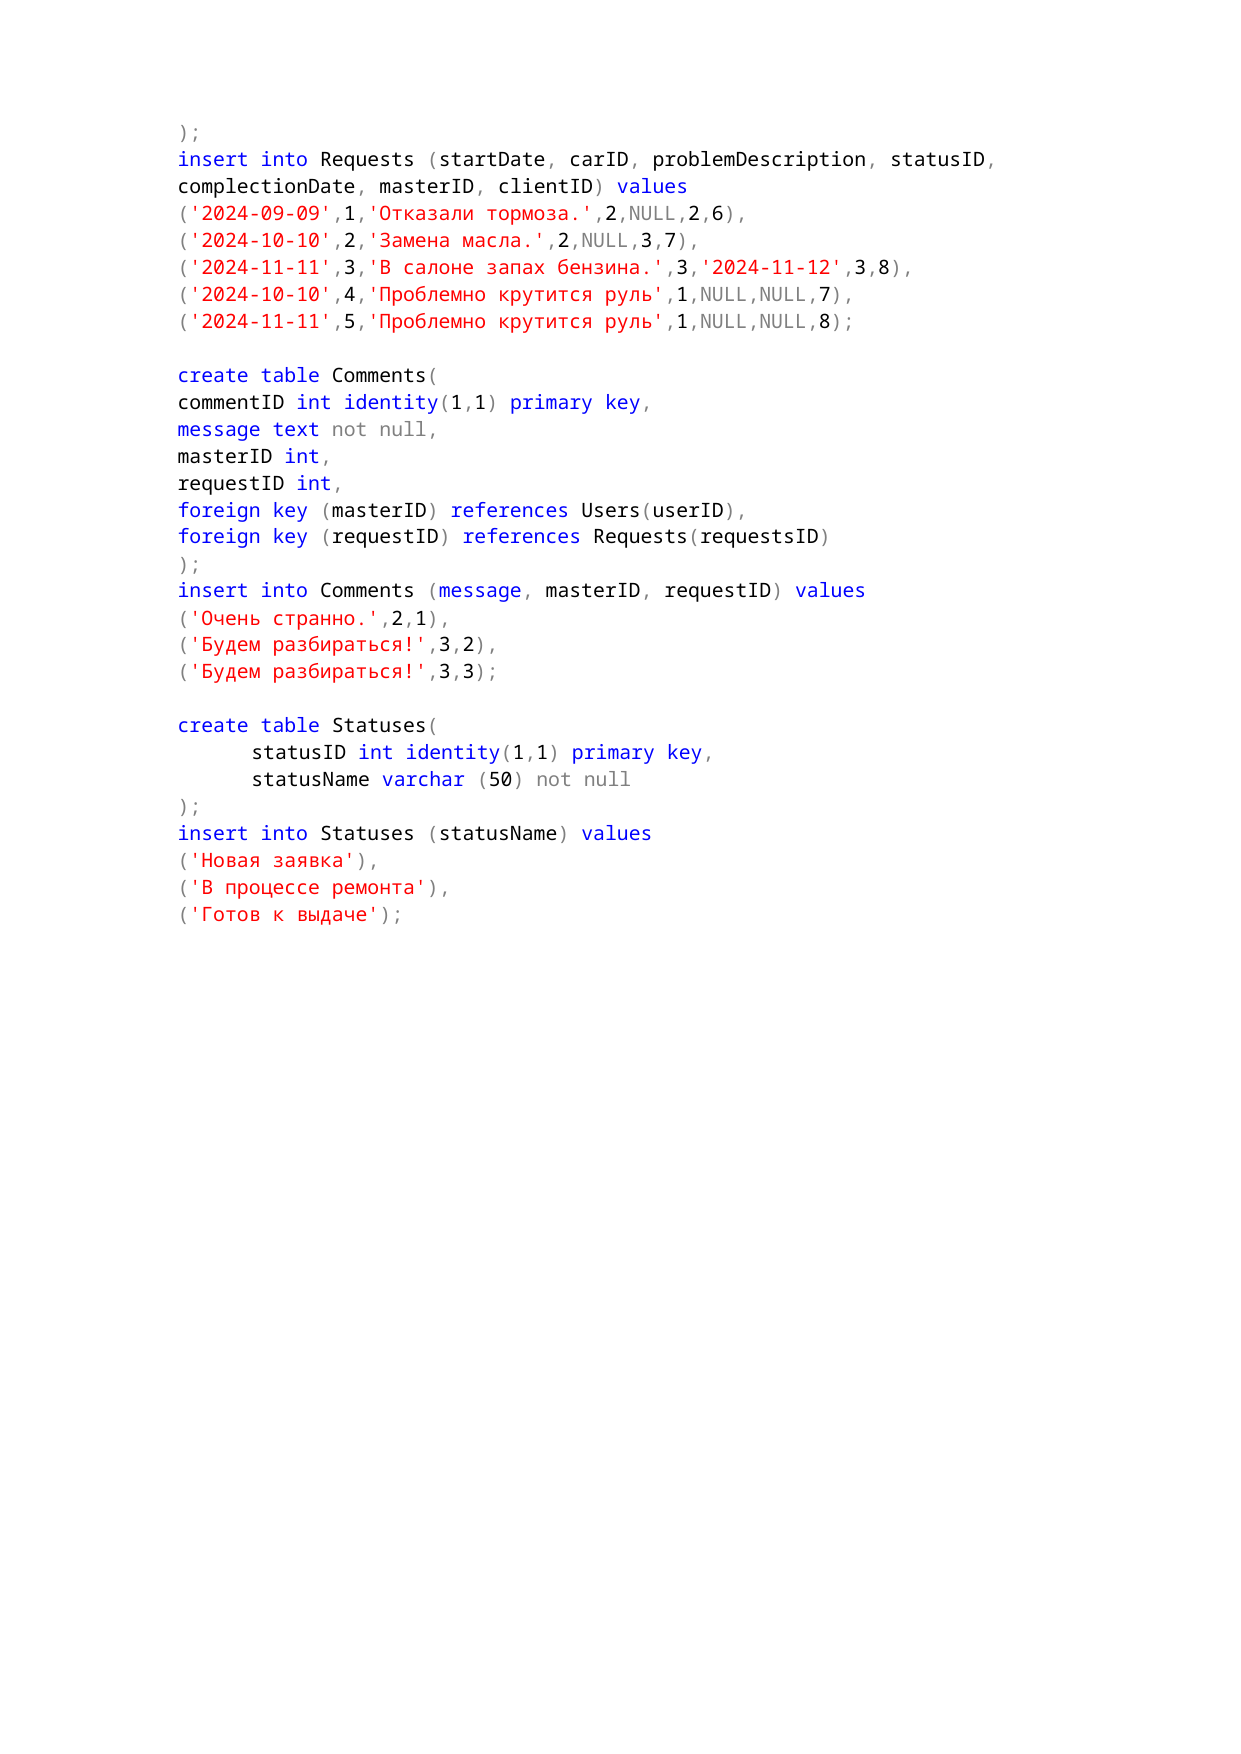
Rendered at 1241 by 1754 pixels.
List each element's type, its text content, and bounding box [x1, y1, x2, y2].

text ('2024-11-11',3,'В салоне запах бензина.',3,'2024-11-12',3,8), [177, 253, 1152, 280]
text ('Очень странно.',2,1), [177, 604, 1152, 631]
text ('В процессе ремонта'), [177, 873, 1152, 901]
text ('Будем разбираться!',3,3); [177, 658, 1152, 685]
text message text not null, [177, 415, 1152, 442]
text foreign key (masterID) references Users(userID), [177, 496, 1152, 523]
text ('2024-09-09',1,'Отказали тормоза.',2,NULL,2,6), [177, 199, 1152, 226]
text foreign key (requestID) references Requests(requestsID) [177, 523, 1152, 550]
text requestID int, [177, 469, 1152, 496]
text statusID int identity(1,1) primary key, [177, 739, 1152, 766]
text create table Statuses( [177, 712, 1152, 739]
text statusName varchar (50) not null [177, 766, 1152, 793]
text create table Comments( [177, 361, 1152, 388]
text ('2024-10-10',4,'Проблемно крутится руль',1,NULL,NULL,7), [177, 280, 1152, 307]
text commentID int identity(1,1) primary key, [177, 388, 1152, 415]
text insert into Comments (message, masterID, requestID) values [177, 577, 1152, 604]
text ('2024-11-11',5,'Проблемно крутится руль',1,NULL,NULL,8); [177, 307, 1152, 334]
text insert into Statuses (statusName) values [177, 819, 1152, 847]
text ('2024-10-10',2,'Замена масла.',2,NULL,3,7), [177, 226, 1152, 253]
text ('Готов к выдаче'); [177, 901, 1152, 927]
text masterID int, [177, 442, 1152, 469]
text ('Новая заявка'), [177, 847, 1152, 873]
text ); [177, 550, 1152, 577]
text insert into Requests (startDate, carID, problemDescription, statusID, complectionDate, masterID, clientID) values [177, 145, 1152, 199]
text ); [177, 118, 1152, 145]
text ); [177, 793, 1152, 819]
text ('Будем разбираться!',3,2), [177, 631, 1152, 658]
